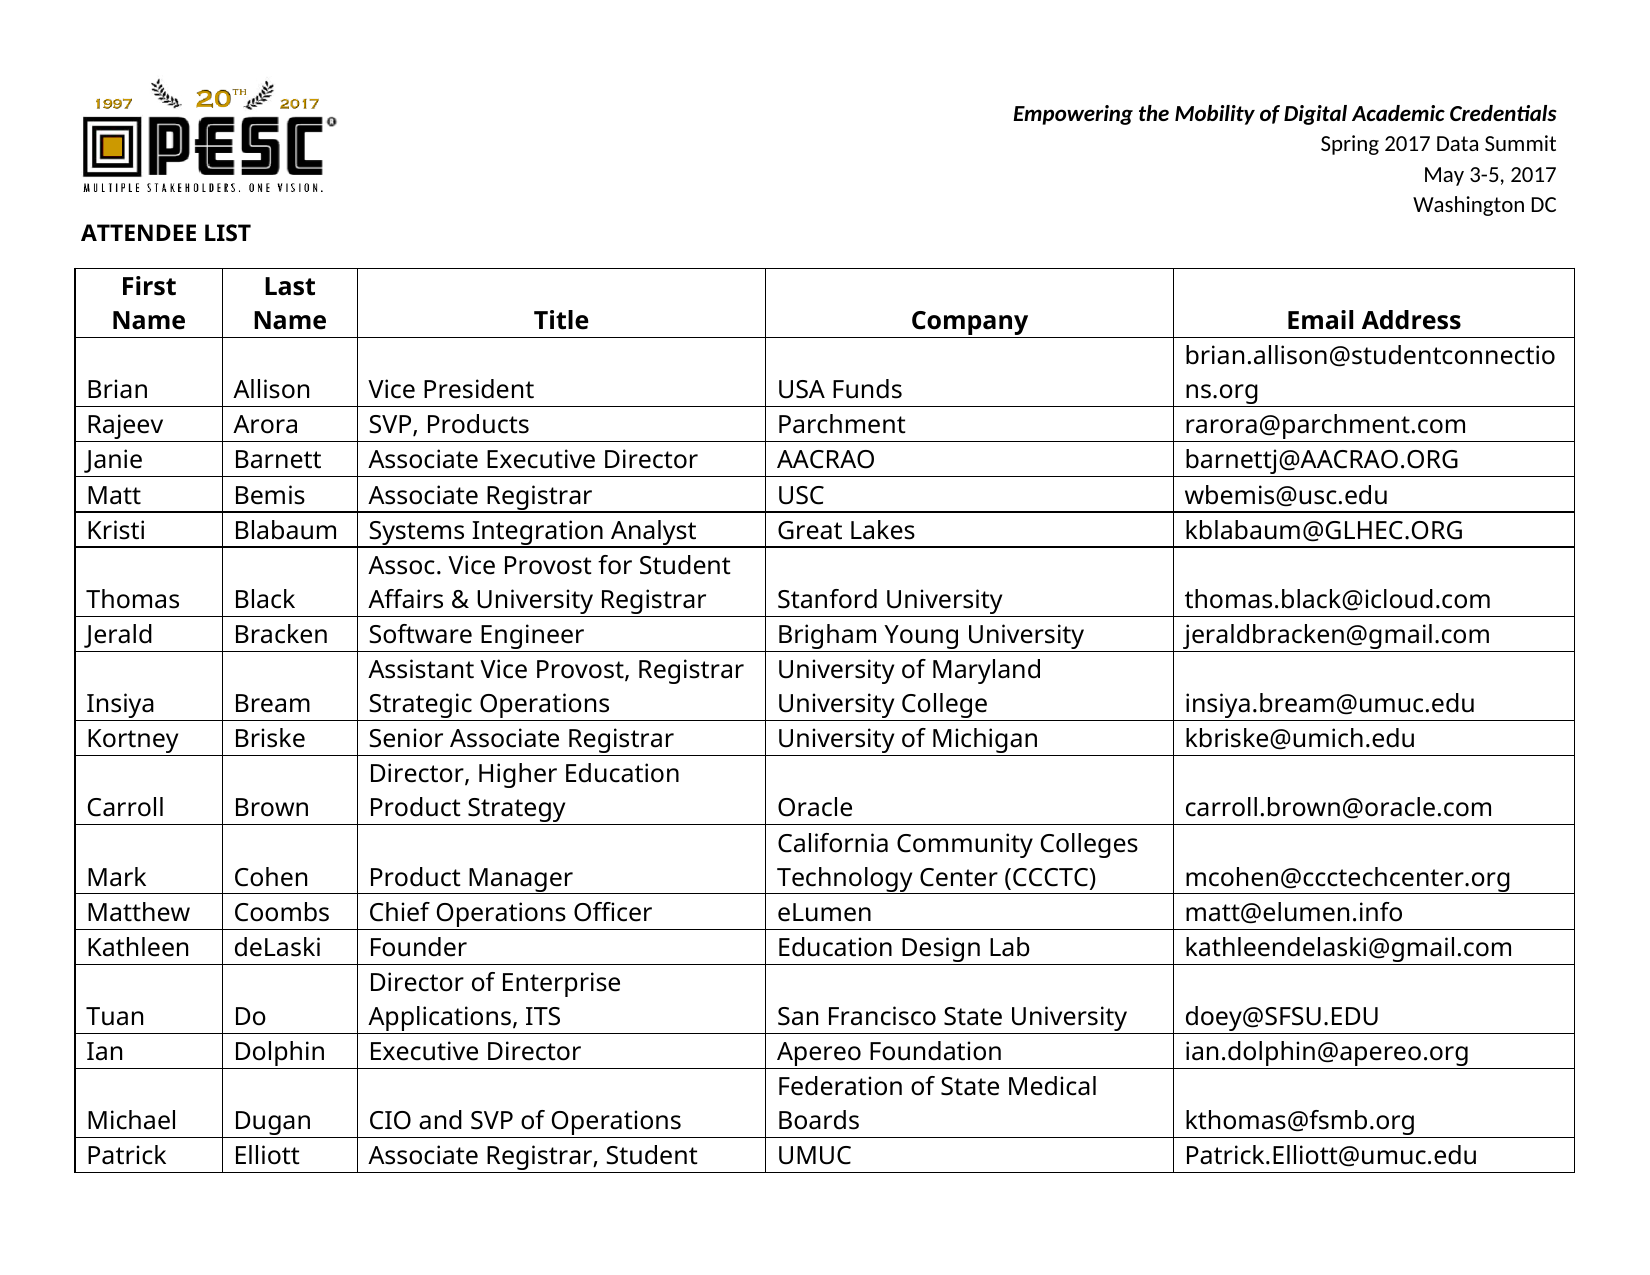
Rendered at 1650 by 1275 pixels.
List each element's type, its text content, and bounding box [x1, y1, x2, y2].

table_cell Black [223, 548, 357, 616]
table_cell Founder [358, 930, 765, 963]
table_cell mcohen@ccctechcenter.org [1174, 825, 1574, 893]
table_cell Michael [76, 1069, 222, 1137]
table_cell Bream [223, 652, 357, 720]
table_cell Carroll [76, 756, 222, 824]
table_cell kbriske@umich.edu [1174, 721, 1574, 755]
table_cell Brigham Young University [766, 617, 1173, 651]
table_cell Systems Integration Analyst [358, 513, 765, 546]
table_cell Matthew [76, 894, 222, 928]
table_cell Cohen [223, 825, 357, 893]
table_cell California Community Colleges Technology Center (CCCTC) [766, 825, 1173, 893]
table_cell Bracken [223, 617, 357, 651]
table_cell doey@SFSU.EDU [1174, 965, 1574, 1033]
table_cell Federation of State Medical Boards [766, 1069, 1173, 1137]
table_cell barnettj@AACRAO.ORG [1174, 442, 1574, 476]
table_cell Associate Executive Director [358, 442, 765, 476]
table_cell Apereo Foundation [766, 1034, 1173, 1068]
table_cell Parchment [766, 407, 1173, 441]
table_cell Assoc. Vice Provost for Student Affairs & University Registrar [358, 548, 765, 616]
table_cell Brian [76, 338, 222, 406]
text ATTENDEE LIST [75, 217, 1575, 248]
table_cell Blabaum [223, 513, 357, 546]
table_cell Software Engineer [358, 617, 765, 651]
table_cell Briske [223, 721, 357, 755]
table_cell carroll.brown@oracle.com [1174, 756, 1574, 824]
table_cell wbemis@usc.edu [1174, 477, 1574, 511]
table_cell brian.allison@studentconnections.org [1174, 338, 1574, 406]
table_cell Executive Director [358, 1034, 765, 1068]
table_cell Barnett [223, 442, 357, 476]
table_cell thomas.black@icloud.com [1174, 548, 1574, 616]
table_cell Senior Associate Registrar [358, 721, 765, 755]
table_cell Great Lakes [766, 513, 1173, 546]
table_cell University of Maryland University College [766, 652, 1173, 720]
table_cell Rajeev [76, 407, 222, 441]
table_cell Insiya [76, 652, 222, 720]
table_header Title [358, 269, 765, 337]
table_cell USA Funds [766, 338, 1173, 406]
table_cell Vice President [358, 338, 765, 406]
table_cell UMUC [766, 1138, 1173, 1172]
table_cell Elliott [223, 1138, 357, 1172]
table_cell kthomas@fsmb.org [1174, 1069, 1574, 1137]
table_cell Thomas [76, 548, 222, 616]
table_cell University of Michigan [766, 721, 1173, 755]
table_cell Product Manager [358, 825, 765, 893]
table_cell Kathleen [76, 930, 222, 963]
table_cell Janie [76, 442, 222, 476]
table_cell Dolphin [223, 1034, 357, 1068]
table_cell Do [223, 965, 357, 1033]
table_cell Mark [76, 825, 222, 893]
picture [75, 75, 342, 199]
table_cell Arora [223, 407, 357, 441]
table_cell Matt [76, 477, 222, 511]
table_cell deLaski [223, 930, 357, 963]
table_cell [1174, 1138, 1574, 1172]
table_cell Associate Registrar [358, 477, 765, 511]
table_cell Oracle [766, 756, 1173, 824]
table_cell jeraldbracken@gmail.com [1174, 617, 1574, 651]
table_cell eLumen [766, 894, 1173, 928]
table_cell USC [766, 477, 1173, 511]
table_cell matt@elumen.info [1174, 894, 1574, 928]
table_cell Director of Enterprise Applications, ITS [358, 965, 765, 1033]
table_cell Coombs [223, 894, 357, 928]
table_cell CIO and SVP of Operations [358, 1069, 765, 1137]
table_cell Kortney [76, 721, 222, 755]
table_cell Education Design Lab [766, 930, 1173, 963]
table_cell ian.dolphin@apereo.org [1174, 1034, 1574, 1068]
table_cell Tuan [76, 965, 222, 1033]
table_cell Kristi [76, 513, 222, 546]
table_header Company [766, 269, 1173, 337]
table_cell Allison [223, 338, 357, 406]
table_cell Director, Higher Education Product Strategy [358, 756, 765, 824]
table_header Email Address [1174, 269, 1574, 337]
table_cell kathleendelaski@gmail.com [1174, 930, 1574, 963]
table_header First Name [76, 269, 222, 337]
table_cell Jerald [76, 617, 222, 651]
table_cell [358, 1138, 765, 1172]
table_cell Brown [223, 756, 357, 824]
table_cell insiya.bream@umuc.edu [1174, 652, 1574, 720]
table_cell Patrick [76, 1138, 222, 1172]
table_cell San Francisco State University [766, 965, 1173, 1033]
table_header Last Name [223, 269, 357, 337]
table_cell kblabaum@GLHEC.ORG [1174, 513, 1574, 546]
table_cell Assistant Vice Provost, Registrar Strategic Operations [358, 652, 765, 720]
table_cell SVP, Products [358, 407, 765, 441]
table_cell Stanford University [766, 548, 1173, 616]
table_cell Bemis [223, 477, 357, 511]
table_cell AACRAO [766, 442, 1173, 476]
table_cell Ian [76, 1034, 222, 1068]
table_cell Dugan [223, 1069, 357, 1137]
table_cell rarora@parchment.com [1174, 407, 1574, 441]
table_cell Chief Operations Officer [358, 894, 765, 928]
